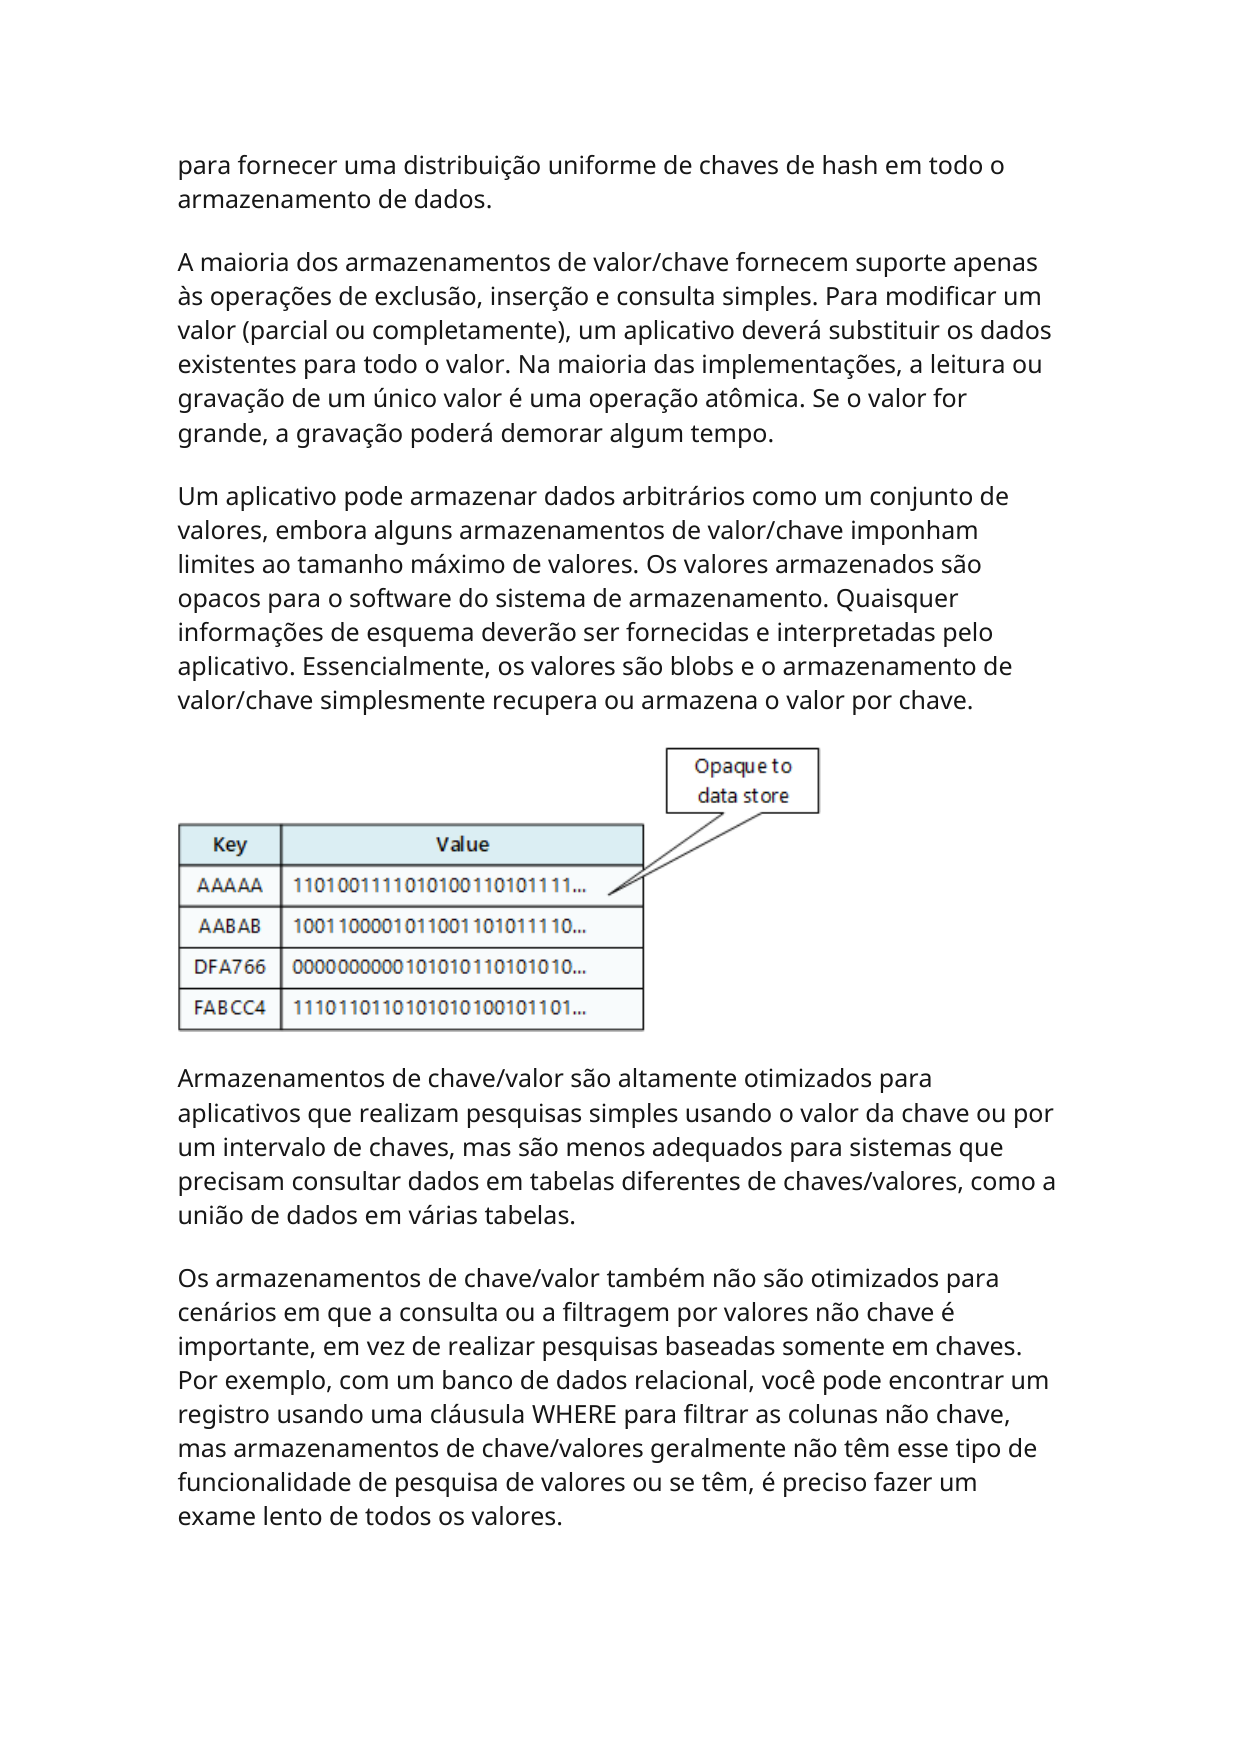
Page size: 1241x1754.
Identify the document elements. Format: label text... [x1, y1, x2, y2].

text Os armazenamentos de chave/valor também não são otimizados para cenários em que a consulta ou a filtragem por valores não chave é importante, em vez de realizar pesquisas baseadas somente em chaves. Por exemplo, com um banco de dados relacional, você pode encontrar um registro usando uma cláusula WHERE para filtrar as colunas não chave, mas armazenamentos de chave/valores geralmente não têm esse tipo de funcionalidade de pesquisa de valores ou se têm, é preciso fazer um exame lento de todos os valores. [177, 1261, 1063, 1533]
text A maioria dos armazenamentos de valor/chave fornecem suporte apenas às operações de exclusão, inserção e consulta simples. Para modificar um valor (parcial ou completamente), um aplicativo deverá substituir os dados existentes para todo o valor. Na maioria das implementações, a leitura ou gravação de um único valor é uma operação atômica. Se o valor for grande, a gravação poderá demorar algum tempo. [177, 245, 1063, 449]
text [177, 148, 1063, 216]
picture [177, 746, 821, 1032]
text Armazenamentos de chave/valor são altamente otimizados para aplicativos que realizam pesquisas simples usando o valor da chave ou por um intervalo de chaves, mas são menos adequados para sistemas que precisam consultar dados em tabelas diferentes de chaves/valores, como a união de dados em várias tabelas. [177, 1061, 1063, 1231]
text Um aplicativo pode armazenar dados arbitrários como um conjunto de valores, embora alguns armazenamentos de valor/chave imponham limites ao tamanho máximo de valores. Os valores armazenados são opacos para o software do sistema de armazenamento. Quaisquer informações de esquema deverão ser fornecidas e interpretadas pelo aplicativo. Essencialmente, os valores são blobs e o armazenamento de valor/chave simplesmente recupera ou armazena o valor por chave. [177, 478, 1063, 717]
